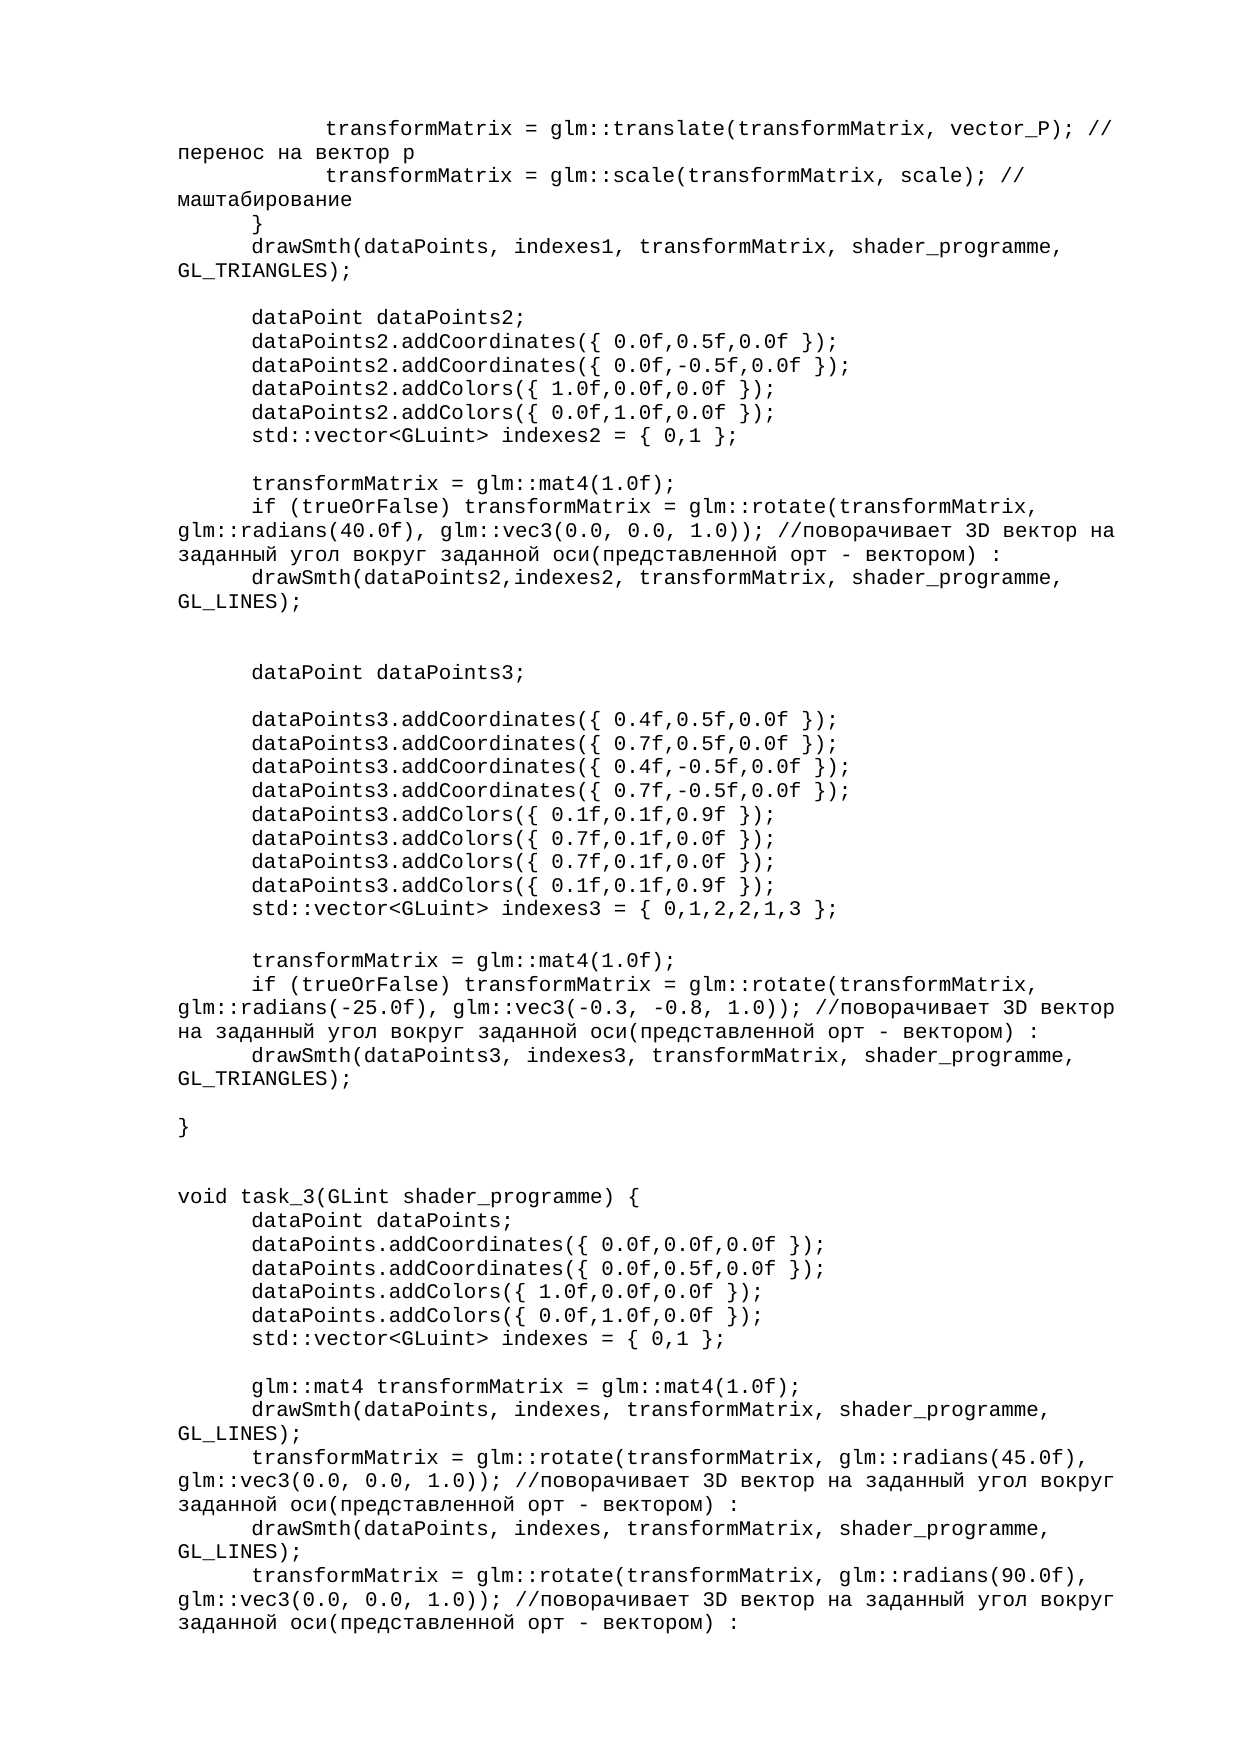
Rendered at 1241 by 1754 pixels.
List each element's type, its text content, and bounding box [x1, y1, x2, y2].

text std::vector<GLuint> indexes3 = { 0,1,2,2,1,3 }; [177, 898, 1152, 922]
text dataPoints3.addColors({ 0.7f,0.1f,0.0f }); [177, 827, 1152, 851]
text dataPoints3.addCoordinates({ 0.4f,-0.5f,0.0f }); [177, 757, 1152, 780]
text dataPoints3.addColors({ 0.7f,0.1f,0.0f }); [177, 851, 1152, 875]
text std::vector<GLuint> indexes = { 0,1 }; [177, 1328, 1152, 1352]
text if (trueOrFalse) transformMatrix = glm::rotate(transformMatrix, glm::radians(40.0f), glm::vec3(0.0, 0.0, 1.0)); //поворачивает 3D вектор на заданный угол вокруг заданной оси(представленной орт - вектором) : [177, 496, 1152, 567]
text void task_3(GLint shader_programme) { [177, 1187, 1152, 1210]
text dataPoints.addColors({ 0.0f,1.0f,0.0f }); [177, 1305, 1152, 1328]
text transformMatrix = glm::mat4(1.0f); [177, 950, 1152, 974]
text dataPoints2.addCoordinates({ 0.0f,0.5f,0.0f }); [177, 331, 1152, 354]
text drawSmth(dataPoints, indexes, transformMatrix, shader_programme, GL_LINES); [177, 1518, 1152, 1565]
text dataPoints2.addCoordinates({ 0.0f,-0.5f,0.0f }); [177, 354, 1152, 378]
text if (trueOrFalse) transformMatrix = glm::rotate(transformMatrix, glm::radians(-25.0f), glm::vec3(-0.3, -0.8, 1.0)); //поворачивает 3D вектор на заданный угол вокруг заданной оси(представленной орт - вектором) : [177, 974, 1152, 1045]
text dataPoints3.addCoordinates({ 0.7f,0.5f,0.0f }); [177, 733, 1152, 757]
text } [177, 1116, 1152, 1139]
text dataPoints3.addCoordinates({ 0.7f,-0.5f,0.0f }); [177, 780, 1152, 804]
text std::vector<GLuint> indexes2 = { 0,1 }; [177, 426, 1152, 449]
text dataPoints2.addColors({ 0.0f,1.0f,0.0f }); [177, 402, 1152, 426]
text dataPoints.addCoordinates({ 0.0f,0.0f,0.0f }); [177, 1234, 1152, 1257]
text dataPoints3.addColors({ 0.1f,0.1f,0.9f }); [177, 804, 1152, 827]
text drawSmth(dataPoints3, indexes3, transformMatrix, shader_programme, GL_TRIANGLES); [177, 1045, 1152, 1092]
text dataPoint dataPoints3; [177, 662, 1152, 686]
text drawSmth(dataPoints2,indexes2, transformMatrix, shader_programme, GL_LINES); [177, 567, 1152, 615]
text drawSmth(dataPoints, indexes1, transformMatrix, shader_programme, GL_TRIANGLES); [177, 236, 1152, 284]
text dataPoint dataPoints2; [177, 307, 1152, 331]
text drawSmth(dataPoints, indexes, transformMatrix, shader_programme, GL_LINES); [177, 1399, 1152, 1447]
text dataPoints.addCoordinates({ 0.0f,0.5f,0.0f }); [177, 1257, 1152, 1281]
text dataPoints.addColors({ 1.0f,0.0f,0.0f }); [177, 1281, 1152, 1305]
text dataPoints3.addCoordinates({ 0.4f,0.5f,0.0f }); [177, 709, 1152, 733]
text } [177, 213, 1152, 236]
text glm::mat4 transformMatrix = glm::mat4(1.0f); [177, 1376, 1152, 1399]
text dataPoint dataPoints; [177, 1210, 1152, 1234]
text dataPoints2.addColors({ 1.0f,0.0f,0.0f }); [177, 378, 1152, 402]
text transformMatrix = glm::translate(transformMatrix, vector_P); // перенос на вектор p [177, 118, 1152, 165]
text transformMatrix = glm::mat4(1.0f); [177, 473, 1152, 496]
text dataPoints3.addColors({ 0.1f,0.1f,0.9f }); [177, 875, 1152, 898]
text transformMatrix = glm::scale(transformMatrix, scale); // маштабирование [177, 165, 1152, 213]
